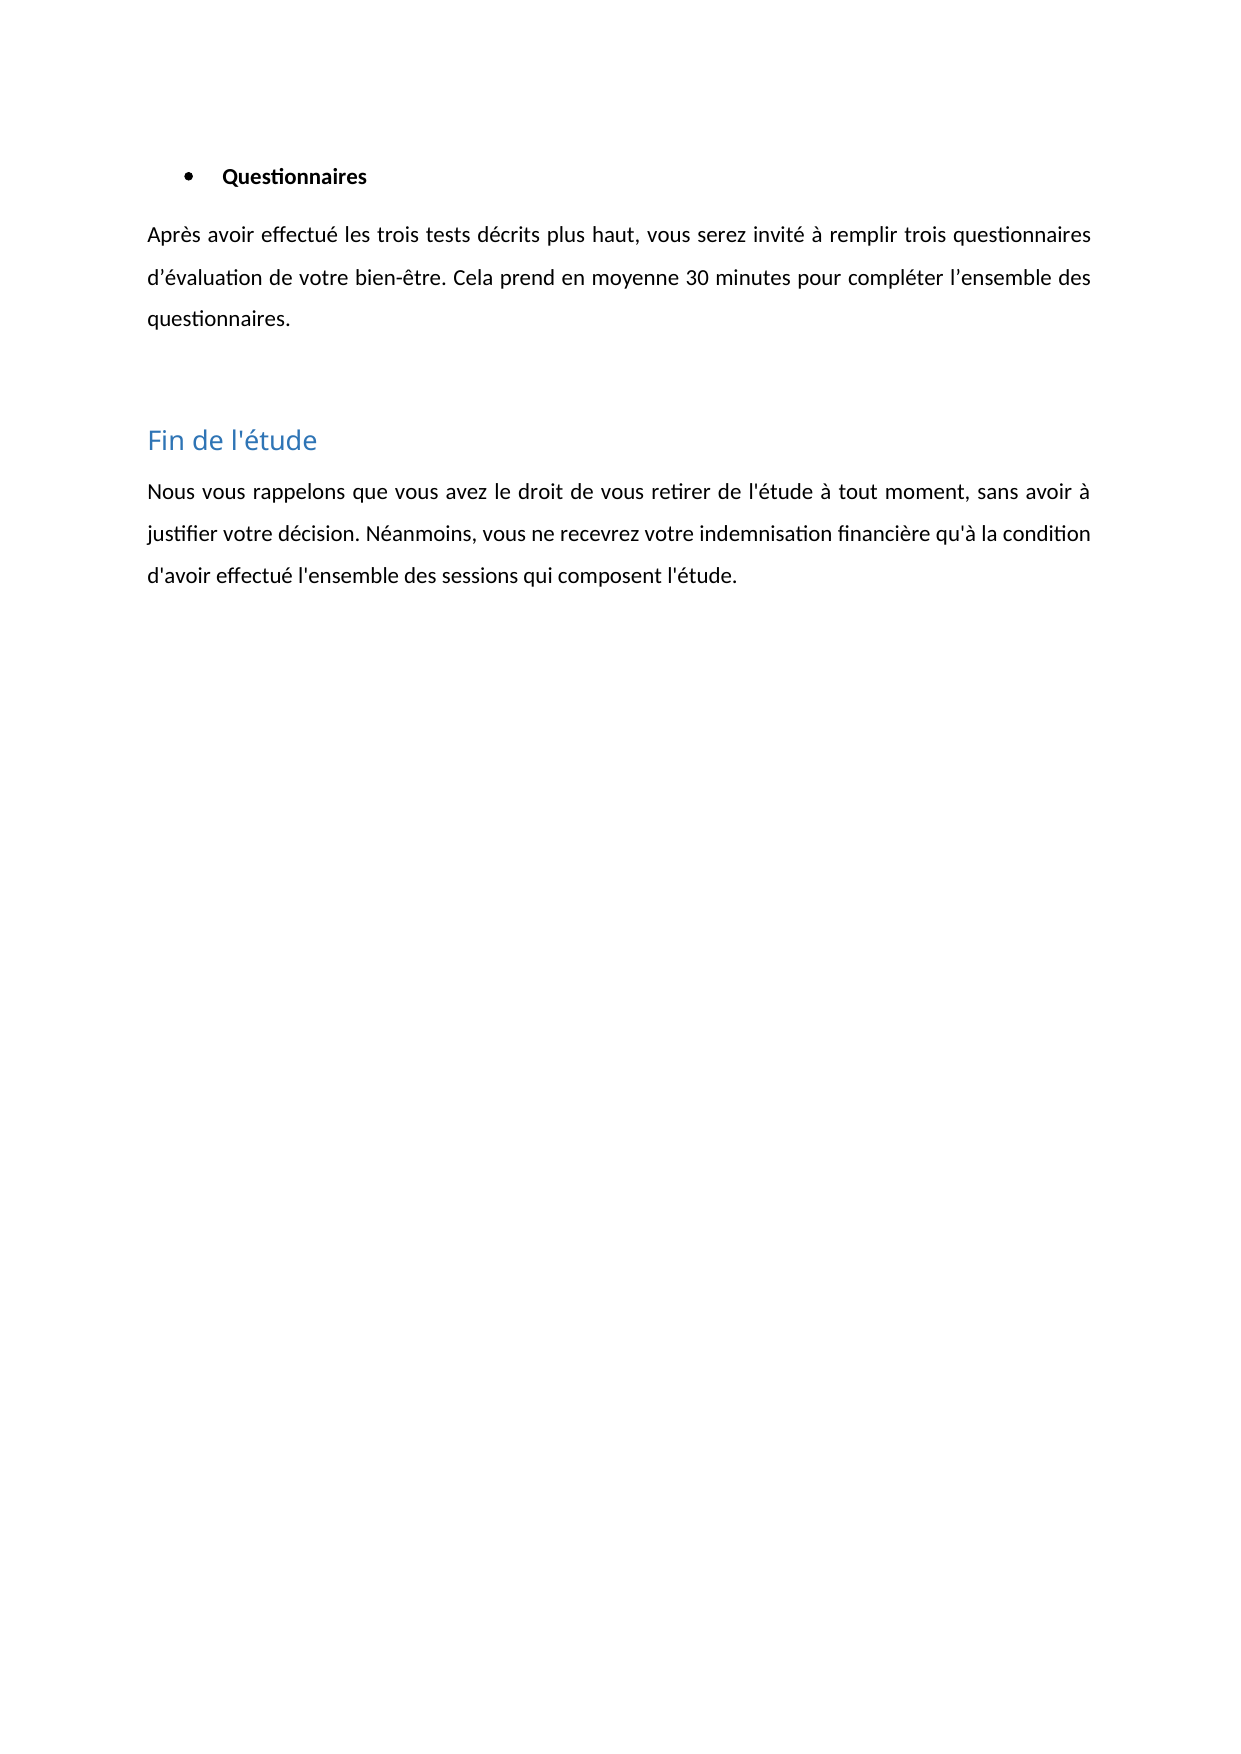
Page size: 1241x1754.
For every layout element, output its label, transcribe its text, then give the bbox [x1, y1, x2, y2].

text Nous vous rappelons que vous avez le droit de vous retirer de l'étude à tout moment, sans avoir à justifier votre décision. Néanmoins, vous ne recevrez votre indemnisation financière qu'à la condition d'avoir effectué l'ensemble des sessions qui composent l'étude. [147, 477, 1093, 589]
subtitle Fin de l'étude [147, 422, 1093, 459]
text Après avoir effectué les trois tests décrits plus haut, vous serez invité à remplir trois questionnaires d’évaluation de votre bien-être. Cela prend en moyenne 30 minutes pour compléter l’ensemble des questionnaires. [147, 221, 1093, 333]
list Questionnaires [184, 162, 1093, 190]
